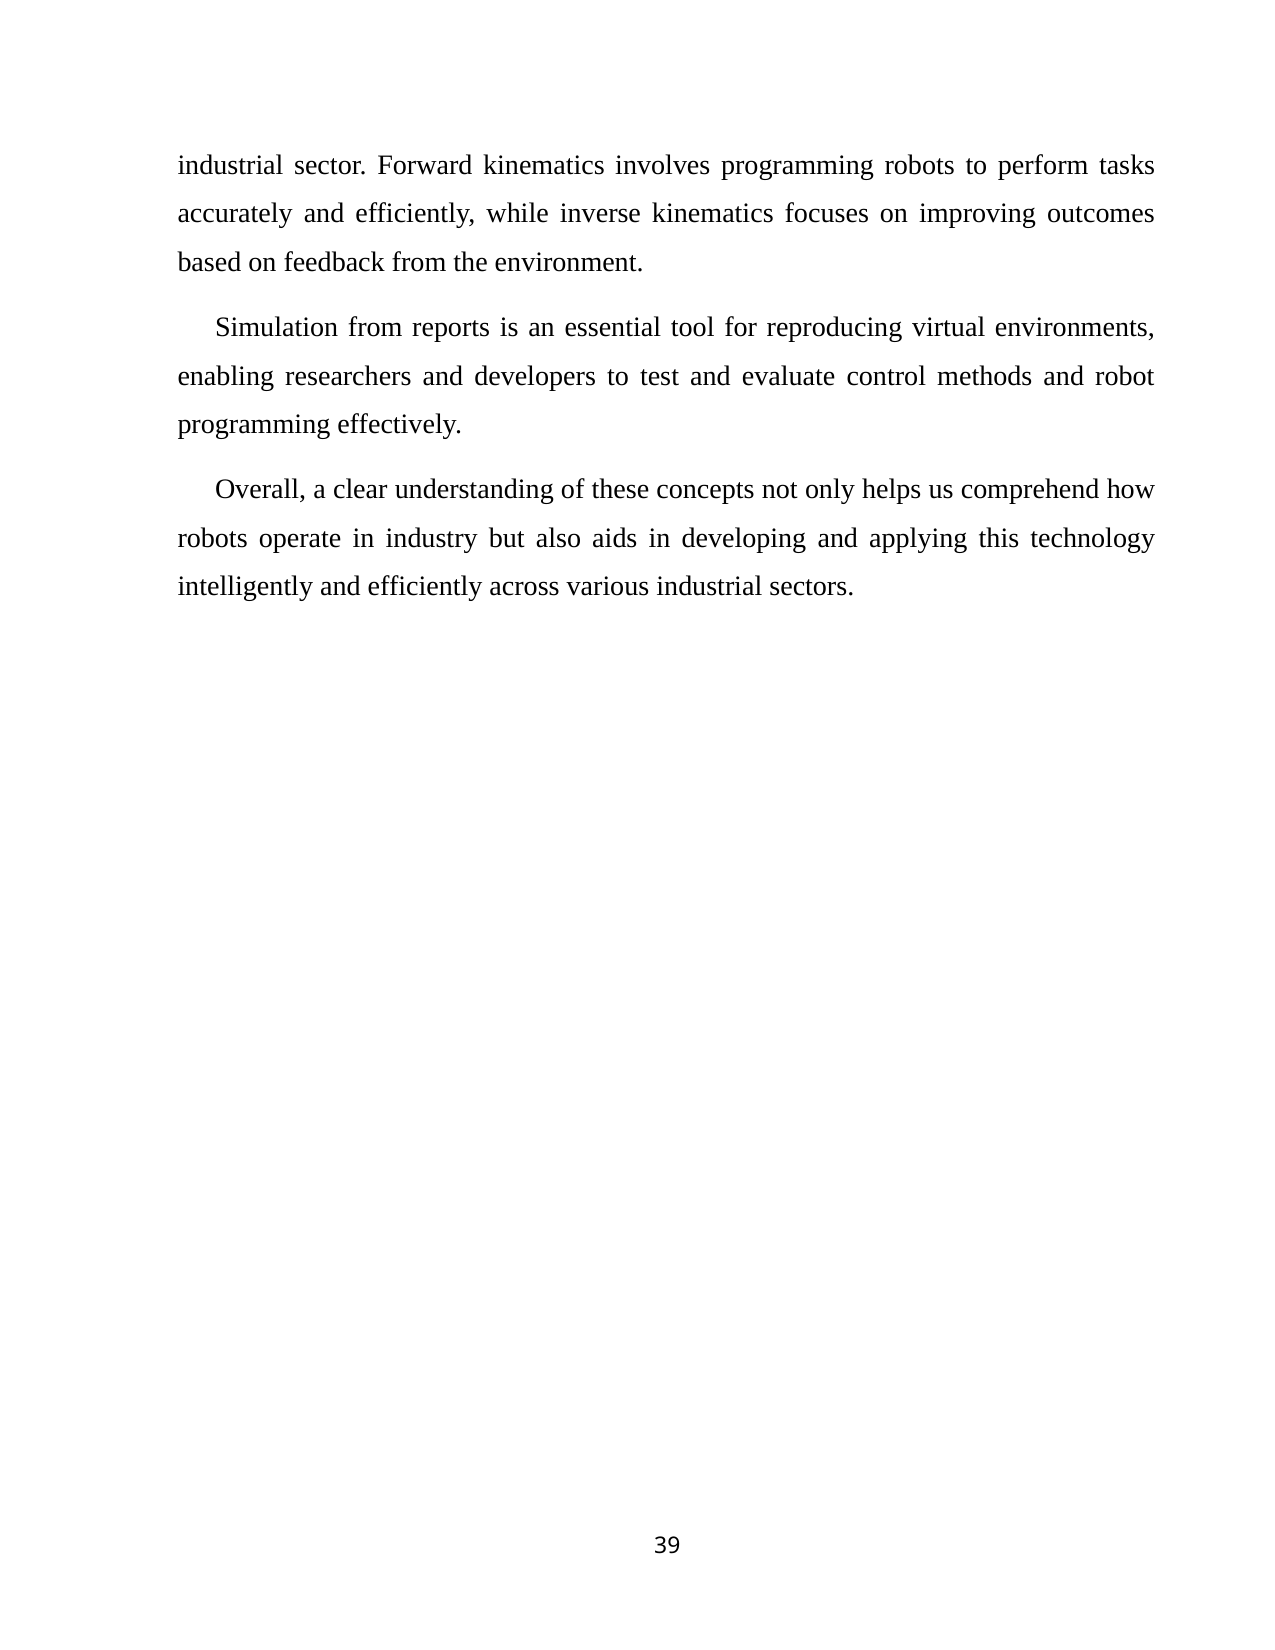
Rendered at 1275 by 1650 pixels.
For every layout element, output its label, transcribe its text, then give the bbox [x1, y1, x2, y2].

text Simulation from reports is an essential tool for reproducing virtual environments, enabling researchers and developers to test and evaluate control methods and robot programming effectively. [177, 310, 1157, 439]
text Overall, a clear understanding of these concepts not only helps us comprehend how robots operate in industry but also aids in developing and applying this technology intelligently and efficiently across various industrial sectors. [177, 472, 1157, 602]
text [177, 148, 1157, 277]
